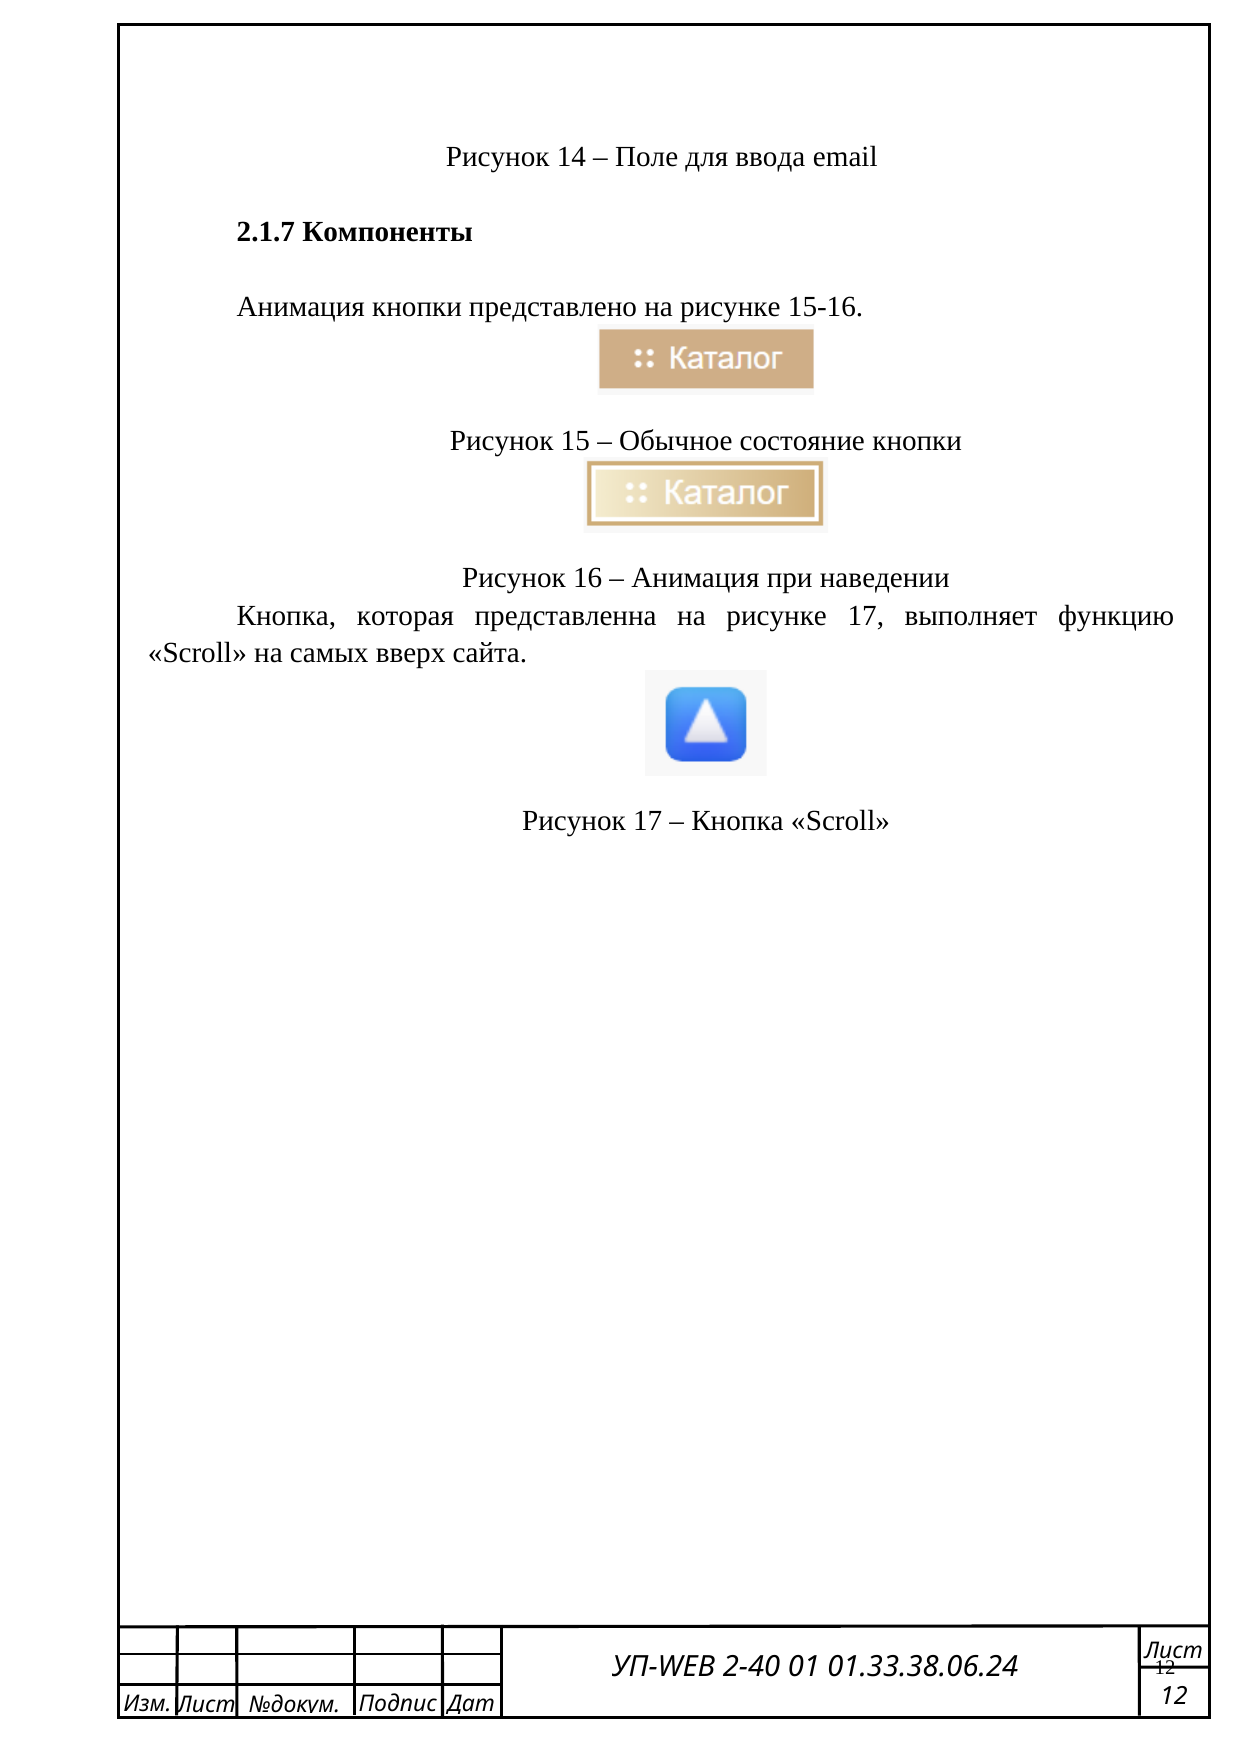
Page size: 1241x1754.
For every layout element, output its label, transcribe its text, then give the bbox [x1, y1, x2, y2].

picture [583, 457, 829, 533]
text Анимация кнопки представлено на рисунке 15-16. [148, 287, 1175, 324]
text Кнопка, которая представленна на рисунке 17, выполняет функцию «Scroll» на самых вверх сайта. [148, 595, 1175, 670]
text Рисунок 15 – Обычное состояние кнопки [148, 420, 1175, 457]
text Рисунок 14 – Поле для ввода email [148, 137, 1175, 174]
text Рисунок 16 – Анимация при наведении [148, 558, 1175, 595]
picture [597, 324, 815, 395]
picture [645, 670, 767, 776]
text 2.1.7 Компоненты [148, 212, 1175, 249]
text Рисунок 17 – Кнопка «Scroll» [148, 800, 1175, 838]
